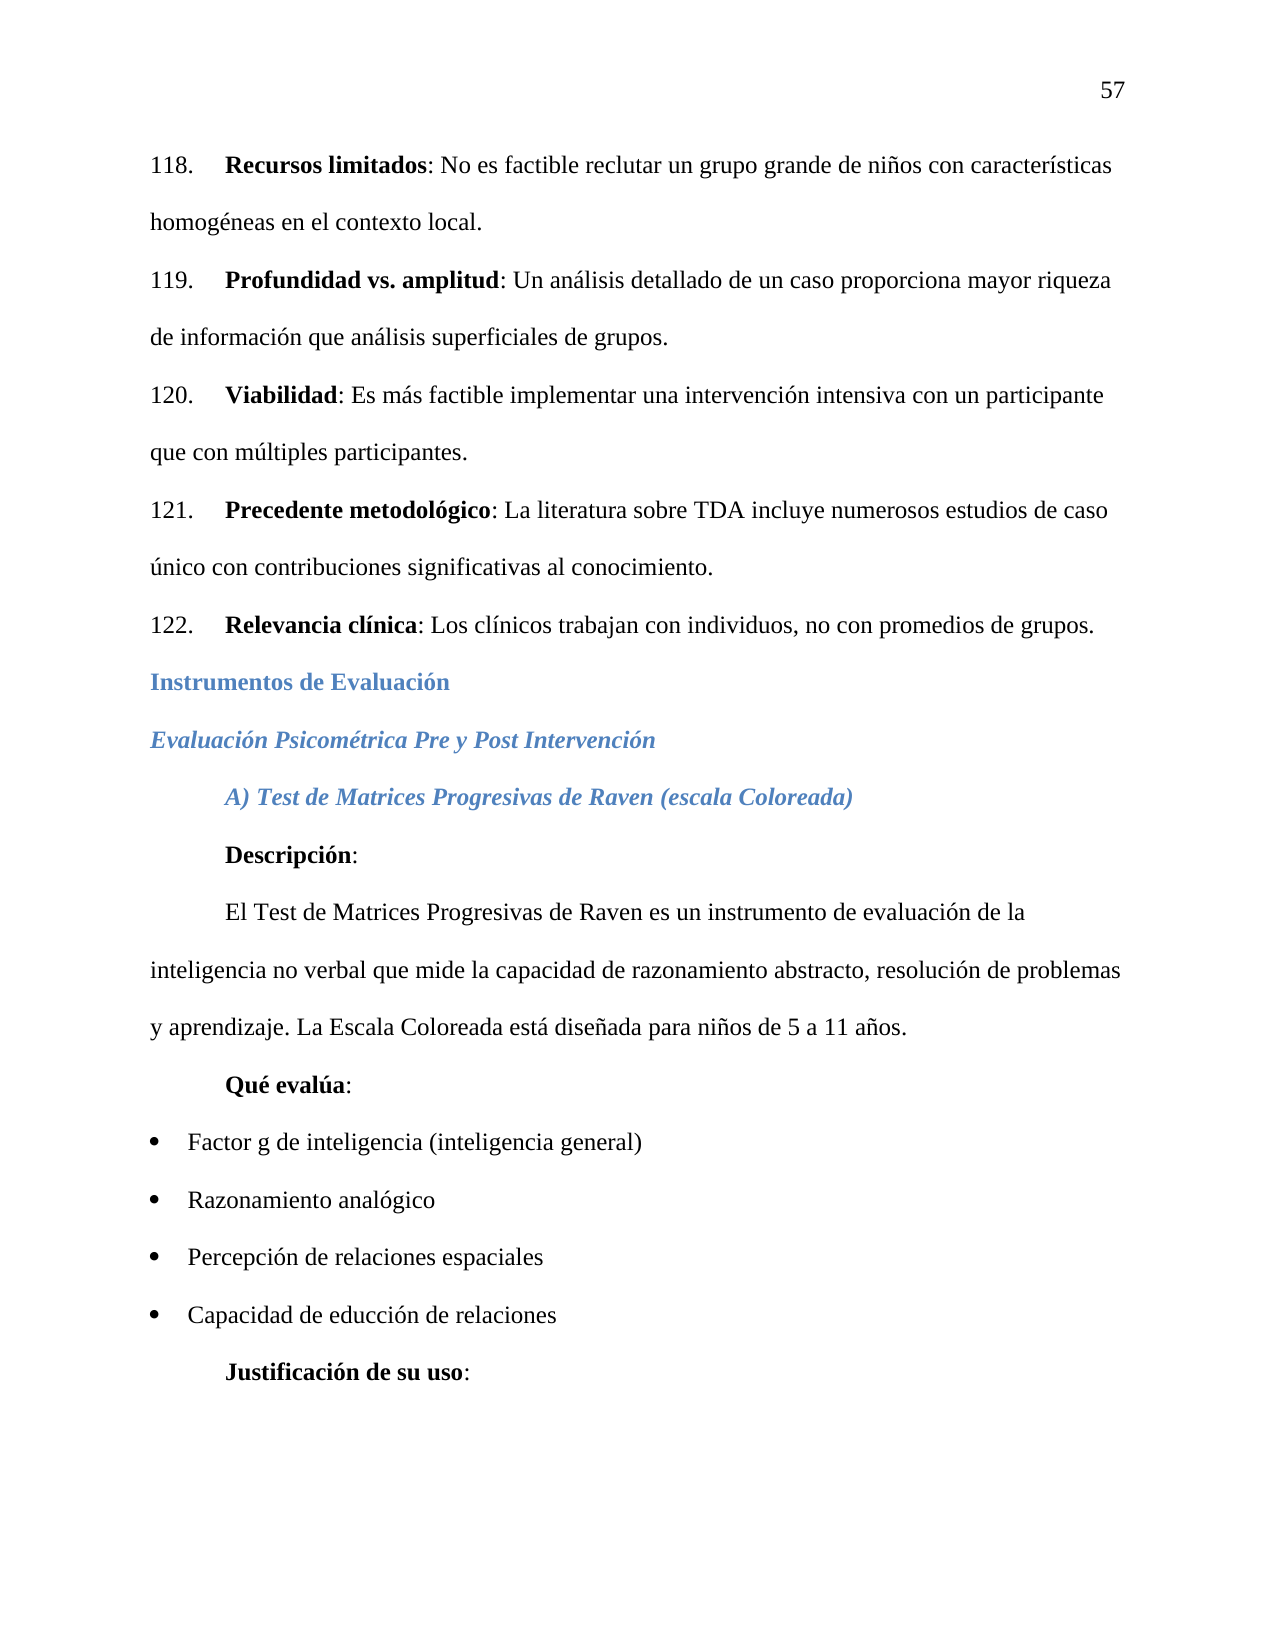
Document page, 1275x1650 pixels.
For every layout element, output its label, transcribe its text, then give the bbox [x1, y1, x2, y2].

list Relevancia clínica: Los clínicos trabajan con individuos, no con promedios de grupos. [150, 610, 1125, 639]
list Recursos limitados: No es factible reclutar un grupo grande de niños con características homogéneas en el contexto local. [150, 150, 1125, 236]
list Precedente metodológico: La literatura sobre TDA incluye numerosos estudios de caso único con contribuciones significativas al conocimiento. [150, 495, 1125, 581]
list Profundidad vs. amplitud: Un análisis detallado de un caso proporciona mayor riqueza de información que análisis superficiales de grupos. [150, 265, 1125, 351]
subtitle Instrumentos de Evaluación [150, 667, 1125, 696]
list Viabilidad: Es más factible implementar una intervención intensiva con un participante que con múltiples participantes. [150, 380, 1125, 466]
text Justificación de su uso: [150, 1357, 1125, 1386]
list Percepción de relaciones espaciales [150, 1242, 1125, 1271]
text Descripción: [150, 840, 1125, 869]
list Factor g de inteligencia (inteligencia general) [150, 1127, 1125, 1156]
text Qué evalúa: [150, 1070, 1125, 1099]
subtitle Evaluación Psicométrica Pre y Post Intervención [150, 725, 1125, 754]
list Razonamiento analógico [150, 1185, 1125, 1214]
text El Test de Matrices Progresivas de Raven es un instrumento de evaluación de la inteligencia no verbal que mide la capacidad de razonamiento abstracto, resolución de problemas y aprendizaje. La Escala Coloreada está diseñada para niños de 5 a 11 años. [150, 897, 1125, 1041]
subtitle A) Test de Matrices Progresivas de Raven (escala Coloreada) [225, 782, 1125, 811]
list Capacidad de educción de relaciones [150, 1300, 1125, 1329]
